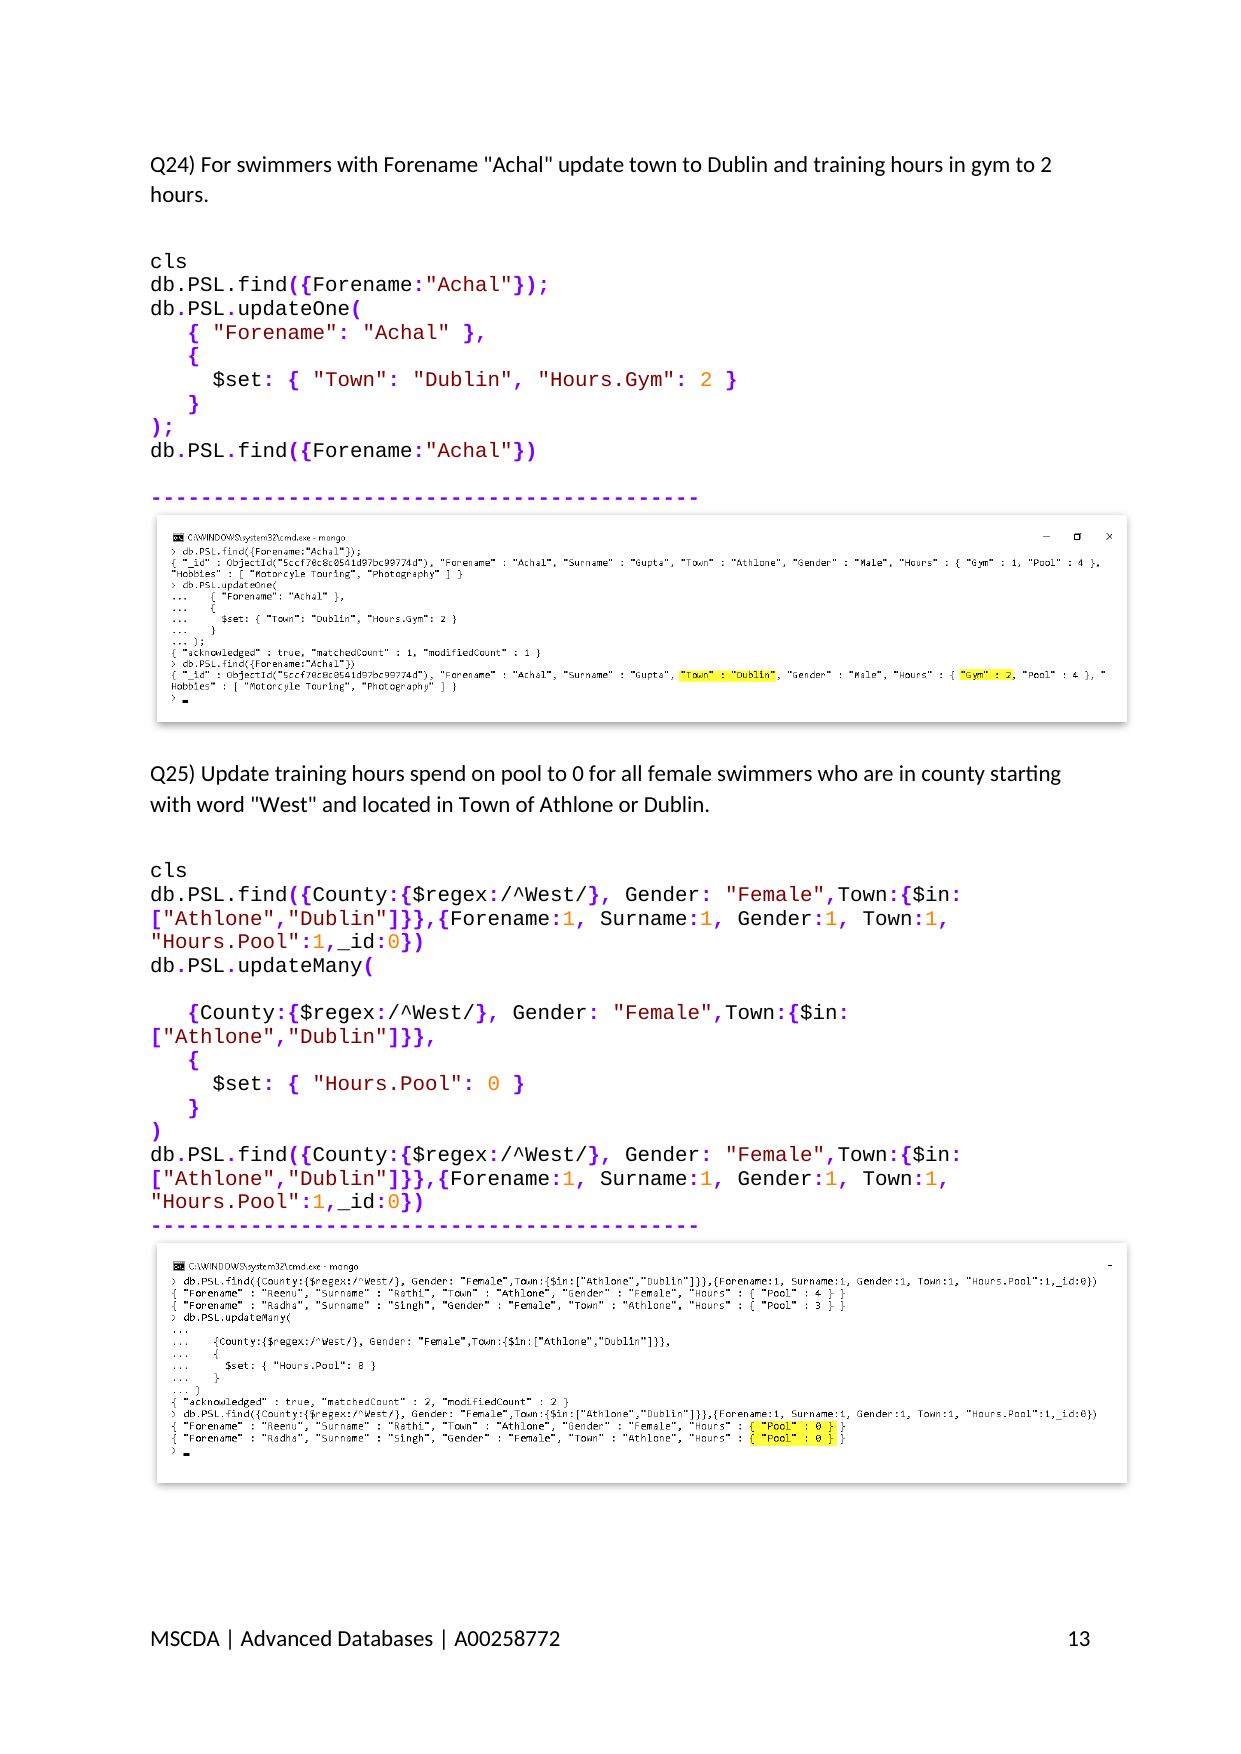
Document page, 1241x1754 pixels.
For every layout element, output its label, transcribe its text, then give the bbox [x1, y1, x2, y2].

text db.PSL.find({County:{$regex:/^West/}, Gender: "Female",Town:{$in:["Athlone","Dublin"]}},{Forename:1, Surname:1, Gender:1, Town:1, "Hours.Pool":1,_id:0}) [150, 884, 1090, 955]
text -------------------------------------------- [150, 1215, 1090, 1239]
text $set: { "Hours.Pool": 0 } [150, 1073, 1090, 1097]
text db.PSL.updateOne( [150, 298, 1090, 322]
text { [150, 1049, 1090, 1073]
text { "Forename": "Achal" }, [150, 322, 1090, 345]
text db.PSL.updateMany( [150, 955, 1090, 978]
text Q24) For swimmers with Forename "Achal" update town to Dublin and training hours in gym to 2 hours. [150, 150, 1090, 208]
text } [150, 1097, 1090, 1120]
picture [172, 1257, 1112, 1468]
text ); [150, 416, 1090, 440]
text } [150, 393, 1090, 416]
text db.PSL.find({Forename:"Achal"}); [150, 274, 1090, 298]
text cls [150, 251, 1090, 274]
text cls [150, 860, 1090, 884]
text { [150, 345, 1090, 369]
text db.PSL.find({Forename:"Achal"}) [150, 440, 1090, 463]
text {County:{$regex:/^West/}, Gender: "Female",Town:{$in:["Athlone","Dublin"]}}, [150, 1002, 1090, 1049]
text Q25) Update training hours spend on pool to 0 for all female swimmers who are in county starting with word "West" and located in Town of Athlone or Dublin. [150, 759, 1090, 818]
text ) [150, 1120, 1090, 1144]
picture [172, 530, 1112, 708]
text $set: { "Town": "Dublin", "Hours.Gym": 2 } [150, 369, 1090, 393]
text db.PSL.find({County:{$regex:/^West/}, Gender: "Female",Town:{$in:["Athlone","Dublin"]}},{Forename:1, Surname:1, Gender:1, Town:1, "Hours.Pool":1,_id:0}) [150, 1144, 1090, 1215]
text -------------------------------------------- [150, 487, 1090, 511]
